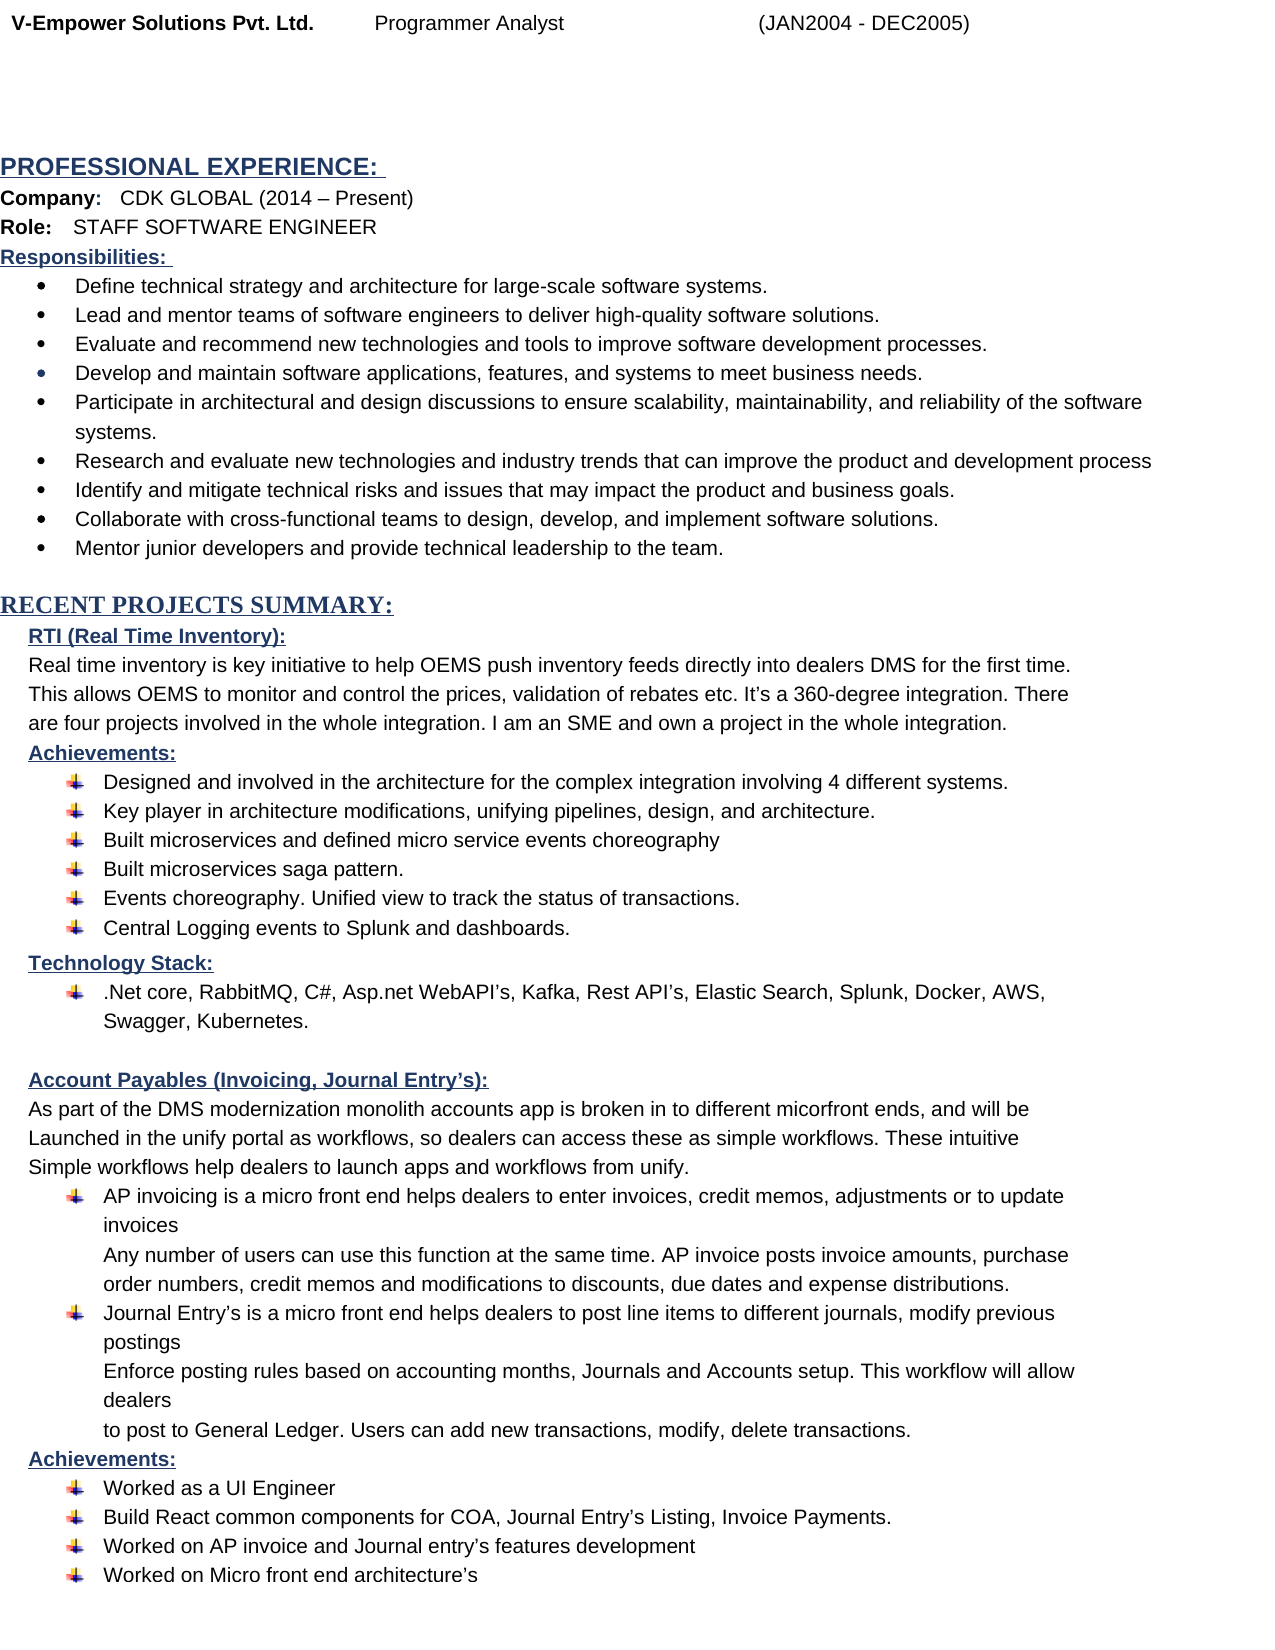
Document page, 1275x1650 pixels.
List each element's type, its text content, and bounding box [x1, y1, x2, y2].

title Define technical strategy and architecture for large-scale software systems. [37, 268, 1212, 298]
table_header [0, 6, 363, 64]
title Responsibilities: [0, 239, 1212, 268]
picture [66, 1508, 84, 1525]
title Company: CDK GLOBAL (2014 – Present) [0, 181, 1212, 210]
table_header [28, 619, 1079, 1608]
title Recent Projects Summary: [0, 589, 1212, 618]
title Lead and mentor teams of software engineers to deliver high-quality software solutions. [37, 298, 1212, 327]
title Evaluate and recommend new technologies and tools to improve software development processes. [37, 327, 1212, 356]
title Identify and mitigate technical risks and issues that may impact the product and business goals. [37, 473, 1212, 502]
title PROFESSIONAL EXPERIENCE: [0, 152, 1212, 181]
title Develop and maintain software applications, features, and systems to meet business needs. [37, 356, 1212, 385]
picture [66, 889, 84, 906]
title Mentor junior developers and provide technical leadership to the team. [37, 531, 1212, 560]
picture [66, 772, 84, 790]
picture [66, 1187, 84, 1204]
title Research and evaluate new technologies and industry trends that can improve the product and development process [37, 443, 1212, 473]
title Participate in architectural and design discussions to ensure scalability, maintainability, and reliability of the software systems. [37, 385, 1212, 443]
picture [66, 918, 84, 935]
picture [66, 1566, 84, 1583]
picture [66, 1303, 84, 1321]
title Role: STAFF SOFTWARE ENGINEER [0, 210, 1212, 239]
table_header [363, 6, 747, 64]
picture [66, 1537, 84, 1554]
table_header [747, 6, 1080, 64]
picture [66, 830, 84, 848]
picture [66, 983, 84, 1000]
title Collaborate with cross-functional teams to design, develop, and implement software solutions. [37, 502, 1212, 531]
picture [66, 860, 84, 877]
picture [66, 1478, 84, 1496]
picture [66, 801, 84, 819]
